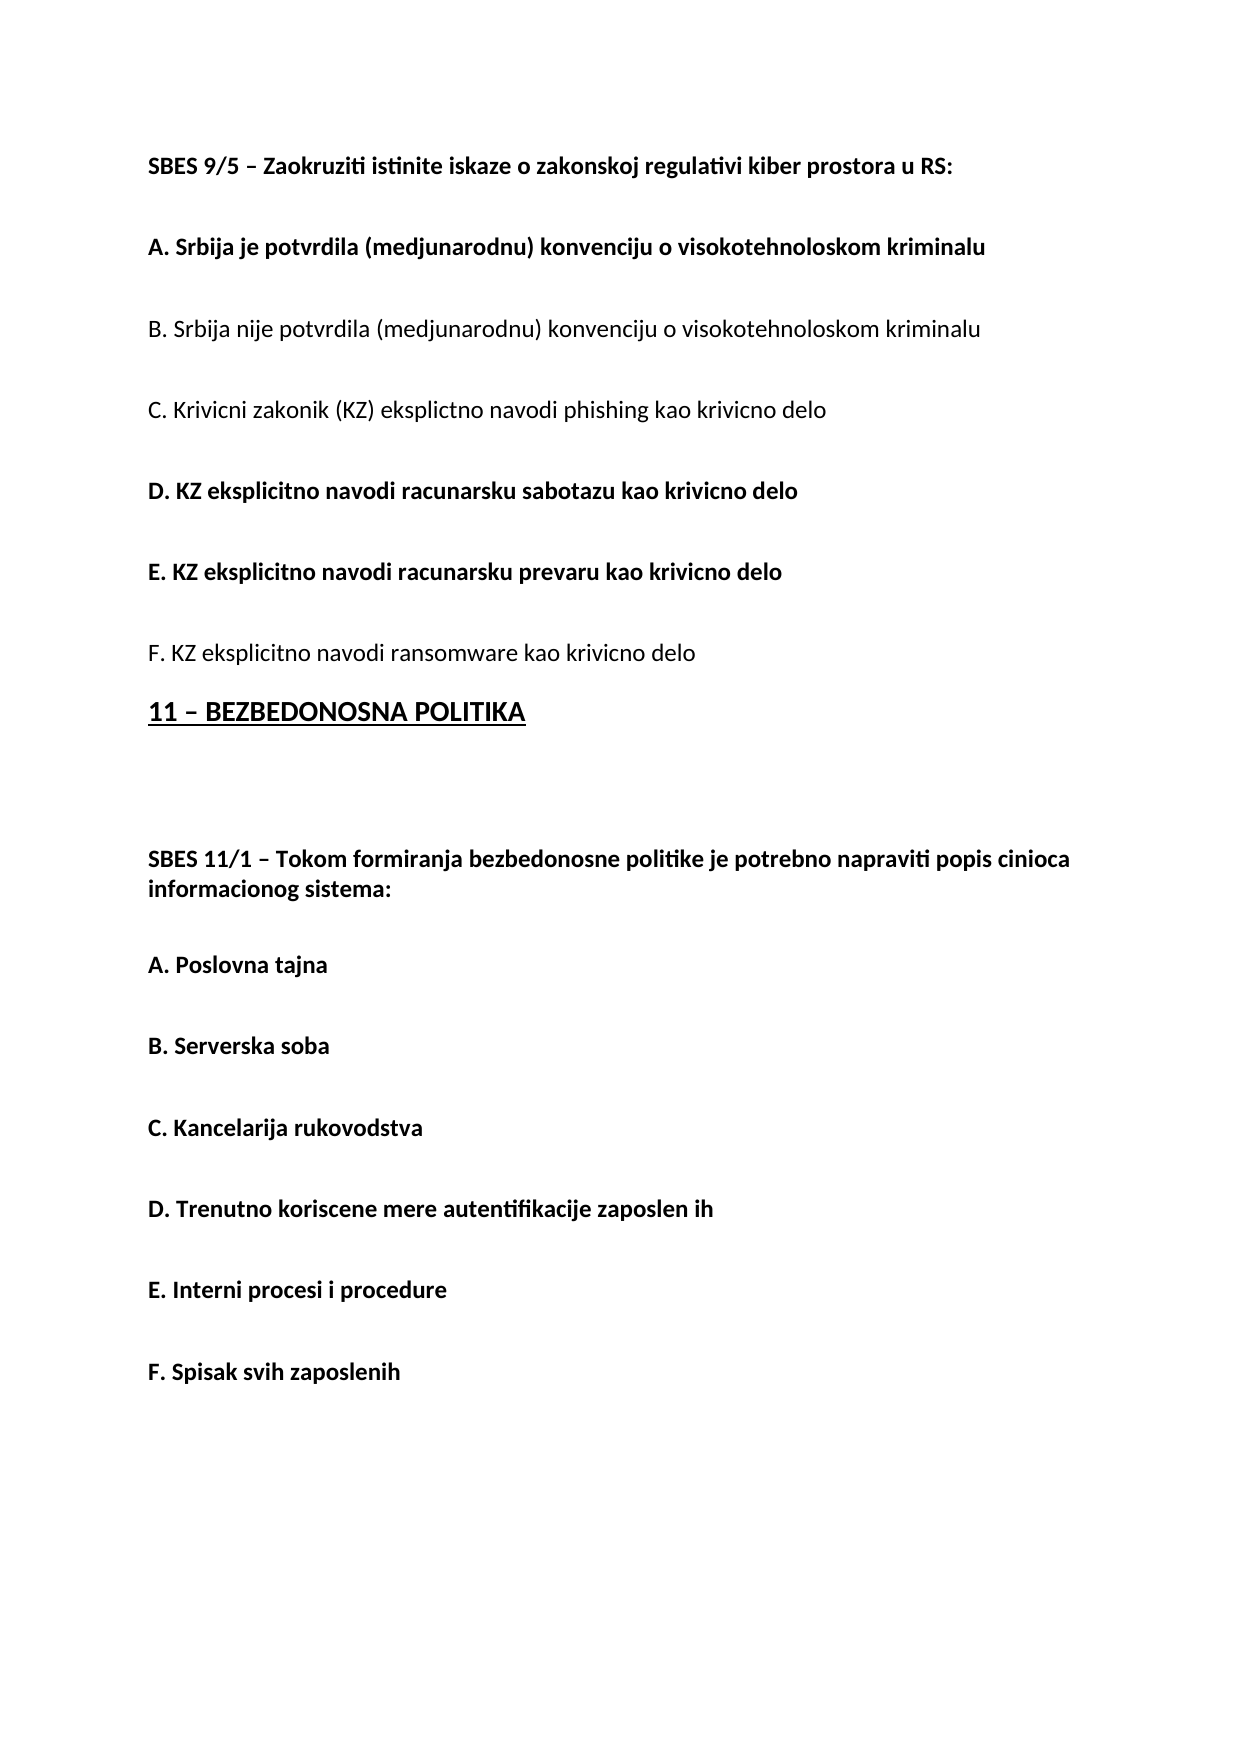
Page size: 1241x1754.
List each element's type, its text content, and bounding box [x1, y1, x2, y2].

text SBES 9/5 – Zaokruziti istinite iskaze o zakonskoj regulativi kiber prostora u RS: [148, 150, 1090, 181]
text C. Krivicni zakonik (KZ) eksplictno navodi phishing kao krivicno delo [148, 394, 1090, 424]
text E. KZ eksplicitno navodi racunarsku prevaru kao krivicno delo [148, 556, 1090, 587]
text C. Kancelarija rukovodstva [148, 1112, 1090, 1142]
text B. Serverska soba [148, 1031, 1090, 1061]
text D. KZ eksplicitno navodi racunarsku sabotazu kao krivicno delo [148, 475, 1090, 506]
text D. Trenutno koriscene mere autentifikacije zaposlen ih [148, 1193, 1090, 1224]
text SBES 11/1 – Tokom formiranja bezbedonosne politike je potrebno napraviti popis cinioca informacionog sistema: [148, 843, 1071, 903]
text A. Poslovna tajna [148, 949, 1090, 980]
text E. Interni procesi i procedure [148, 1274, 1090, 1305]
text F. Spisak svih zaposlenih [148, 1356, 1090, 1386]
text A. Srbija je potvrdila (medjunarodnu) konvenciju o visokotehnoloskom kriminalu [148, 231, 1090, 262]
text 11 – BEZBEDONOSNA POLITIKA [148, 693, 1090, 729]
text F. KZ eksplicitno navodi ransomware kao krivicno delo [148, 637, 1090, 668]
text B. Srbija nije potvrdila (medjunarodnu) konvenciju o visokotehnoloskom kriminalu [148, 313, 1090, 343]
